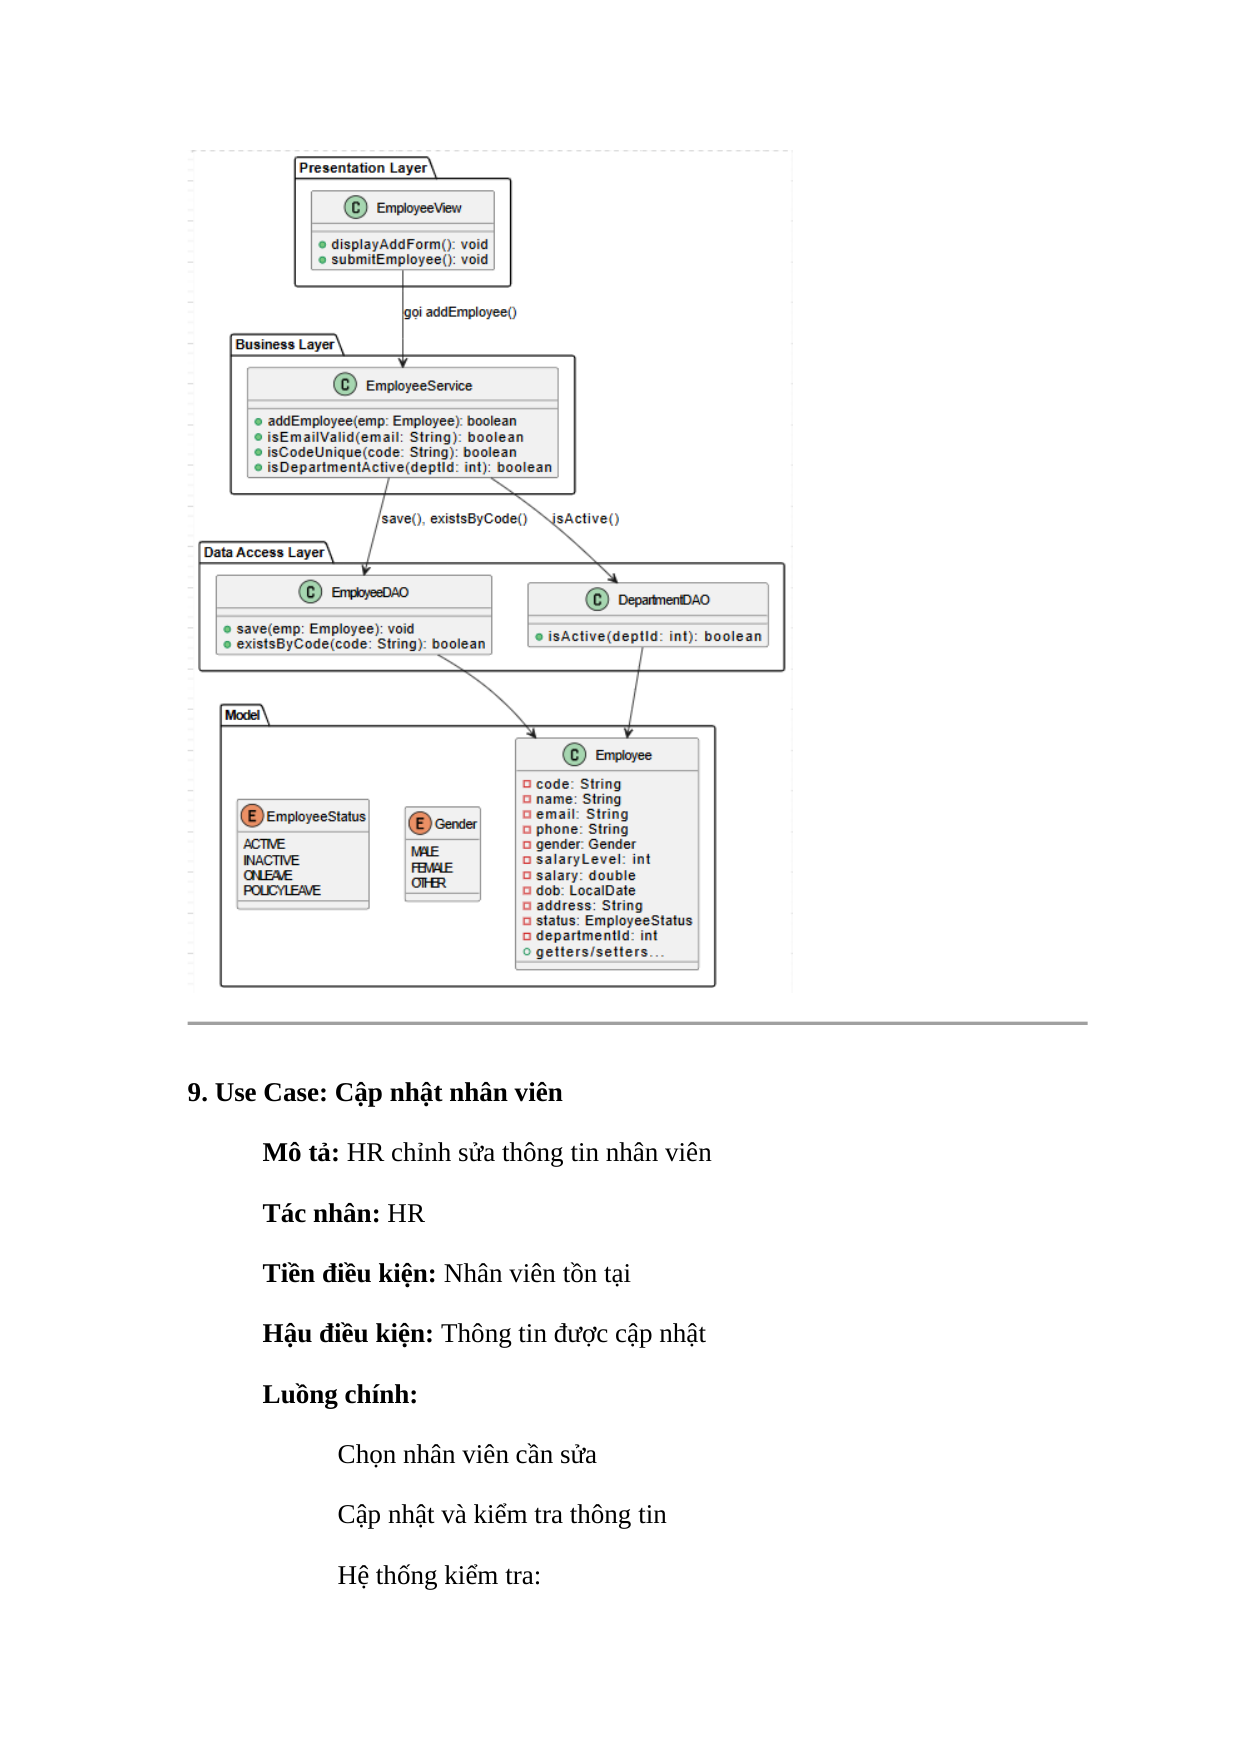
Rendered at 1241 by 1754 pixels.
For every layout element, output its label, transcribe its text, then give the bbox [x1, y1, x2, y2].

subtitle 9. Use Case: Cập nhật nhân viên [187, 1076, 1053, 1107]
text Tác nhân: HR [262, 1197, 1053, 1228]
text Tiền điều kiện: Nhân viên tồn tại [262, 1257, 1053, 1288]
text Mô tả: HR chỉnh sửa thông tin nhân viên [262, 1137, 1053, 1168]
text Cập nhật và kiểm tra thông tin [337, 1498, 1053, 1529]
text Chọn nhân viên cần sửa [337, 1438, 1053, 1469]
picture [187, 150, 793, 993]
text Hệ thống kiểm tra: [262, 1559, 1053, 1590]
text Hậu điều kiện: Thông tin được cập nhật [262, 1317, 1053, 1349]
text Luồng chính: [262, 1378, 1053, 1409]
